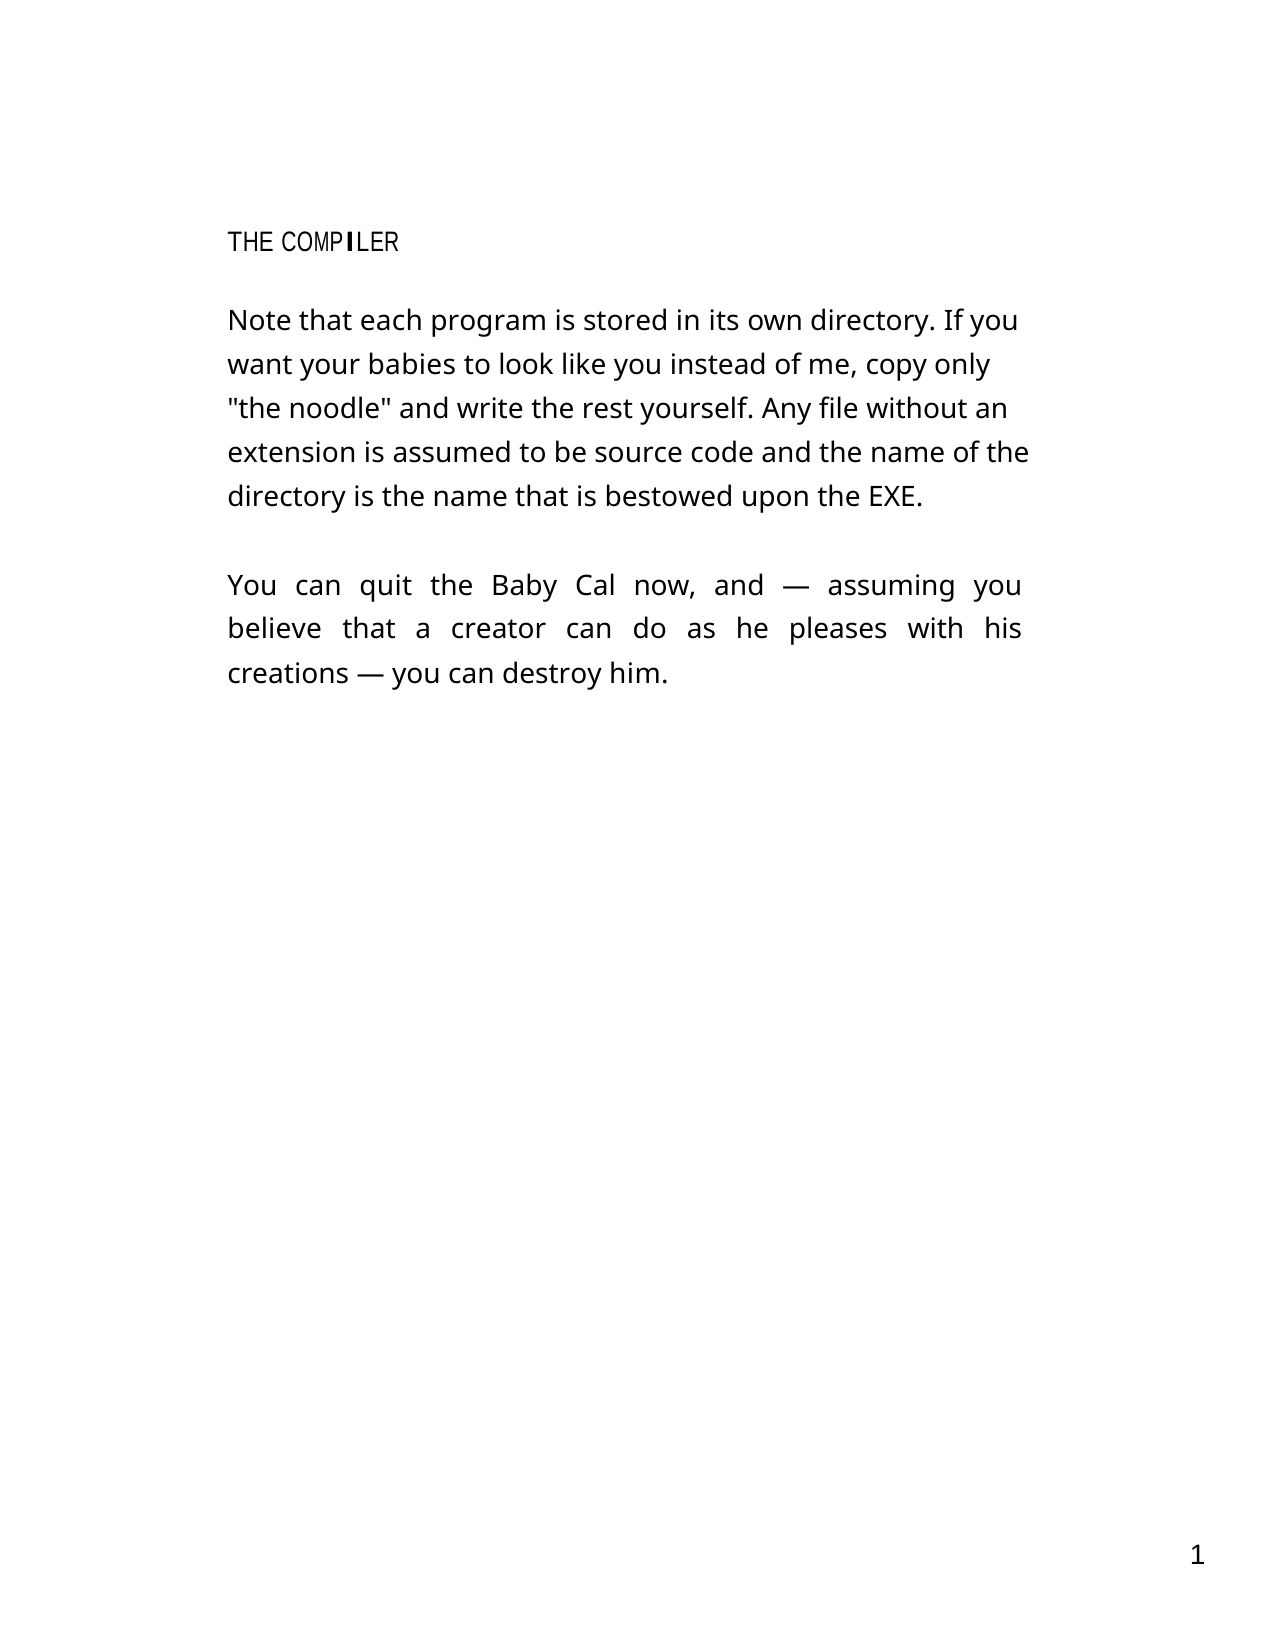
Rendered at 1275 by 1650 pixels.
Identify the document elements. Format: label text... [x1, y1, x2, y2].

text Note that each program is stored in its own directory. If you want your babies to look like you instead of me, copy only "the noodle" and write the rest yourself. Any file without an extension is assumed to be source code and the name of the directory is the name that is bestowed upon the EXE. [227, 300, 1050, 515]
text You can quit the Baby Cal now, and — assuming you believe that a creator can do as he pleases with his creations — you can destroy him. [227, 565, 1022, 691]
